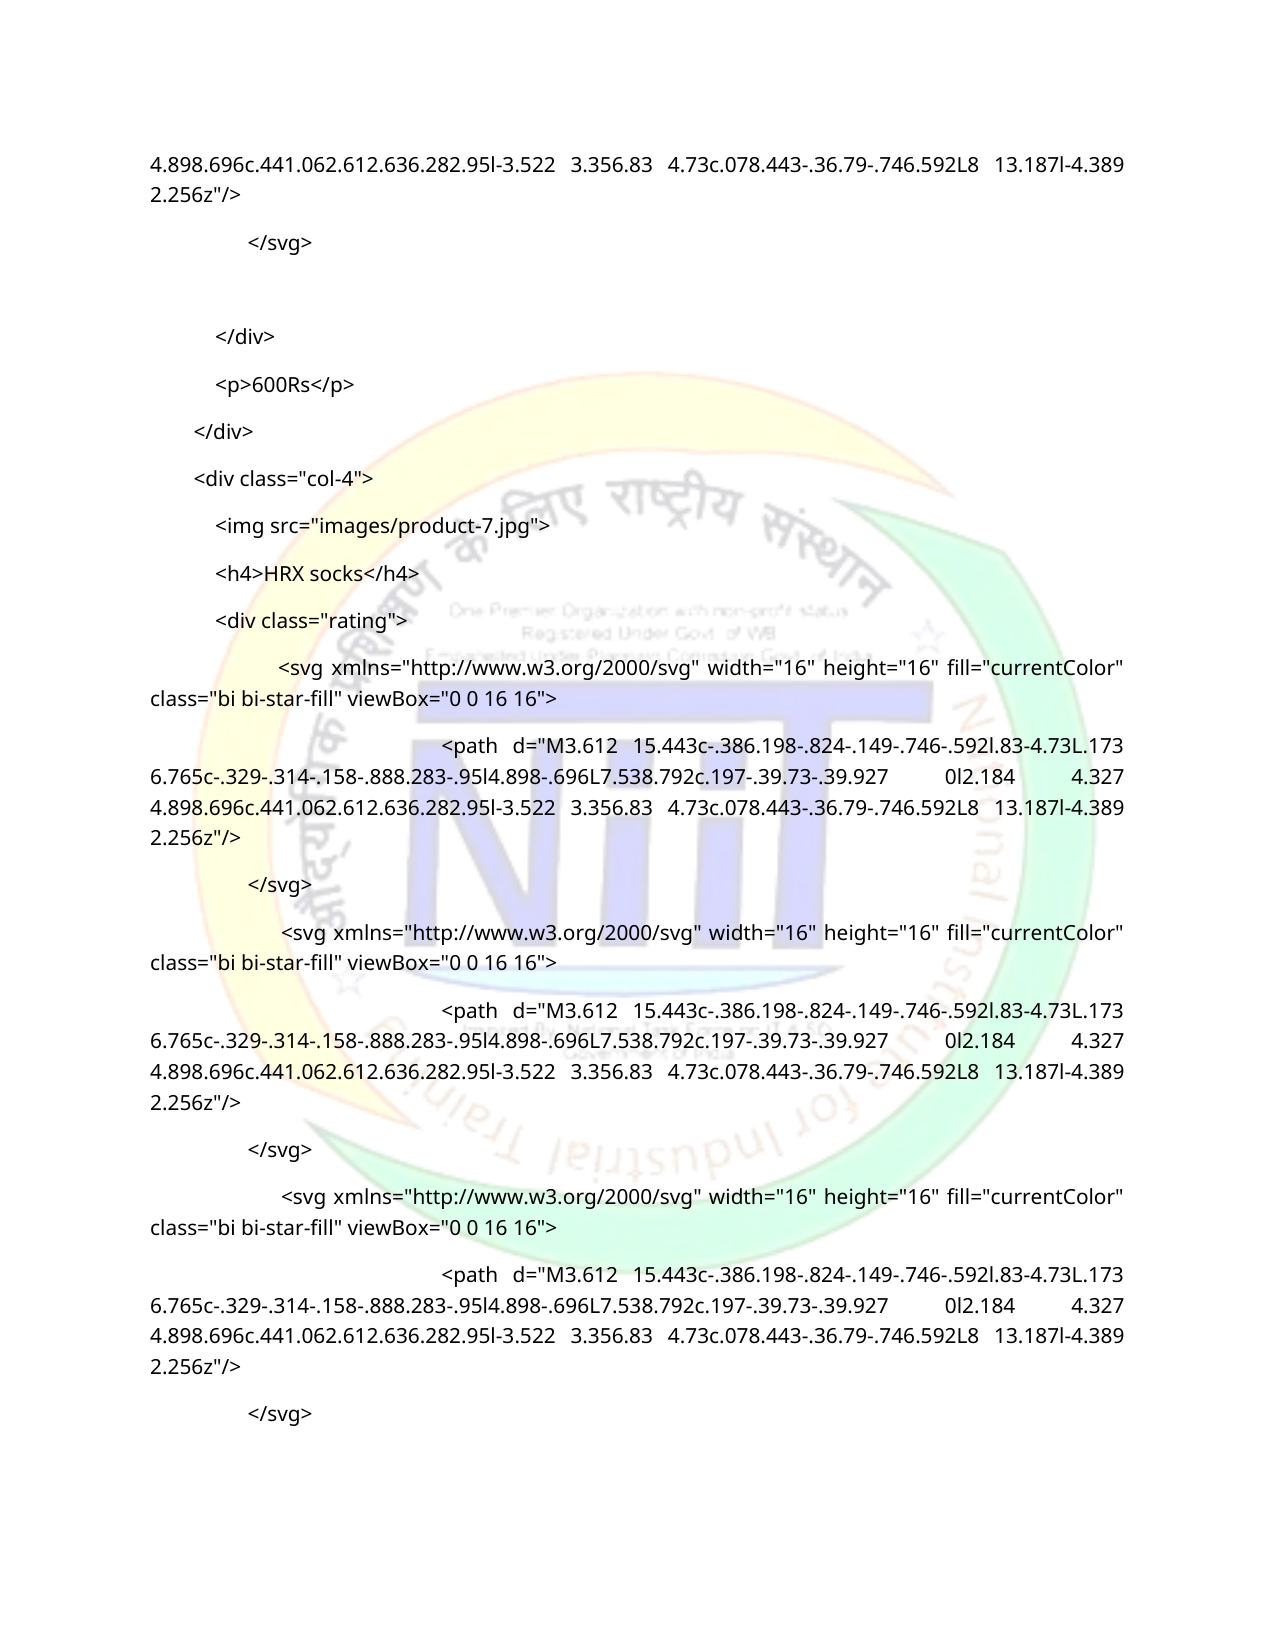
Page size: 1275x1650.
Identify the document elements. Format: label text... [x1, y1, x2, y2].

text <svg xmlns="http://www.w3.org/2000/svg" width="16" height="16" fill="currentColor" class="bi bi-star-fill" viewBox="0 0 16 16"> [150, 653, 1125, 713]
text <p>600Rs</p> [150, 370, 1125, 398]
text <div class="rating"> [150, 606, 1125, 635]
text </div> [150, 322, 1125, 351]
text <h4>HRX socks</h4> [150, 559, 1125, 587]
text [150, 1260, 1125, 1381]
text </svg> [150, 1135, 1125, 1163]
text </svg> [150, 871, 1125, 899]
text </svg> [150, 1399, 1125, 1428]
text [150, 150, 1125, 209]
text </svg> [150, 228, 1125, 256]
text <svg xmlns="http://www.w3.org/2000/svg" width="16" height="16" fill="currentColor" class="bi bi-star-fill" viewBox="0 0 16 16"> [150, 918, 1125, 977]
text <div class="col-4"> [150, 464, 1125, 493]
text <img src="images/product-7.jpg"> [150, 512, 1125, 540]
text </div> [150, 417, 1125, 446]
text <svg xmlns="http://www.w3.org/2000/svg" width="16" height="16" fill="currentColor" class="bi bi-star-fill" viewBox="0 0 16 16"> [150, 1182, 1125, 1241]
